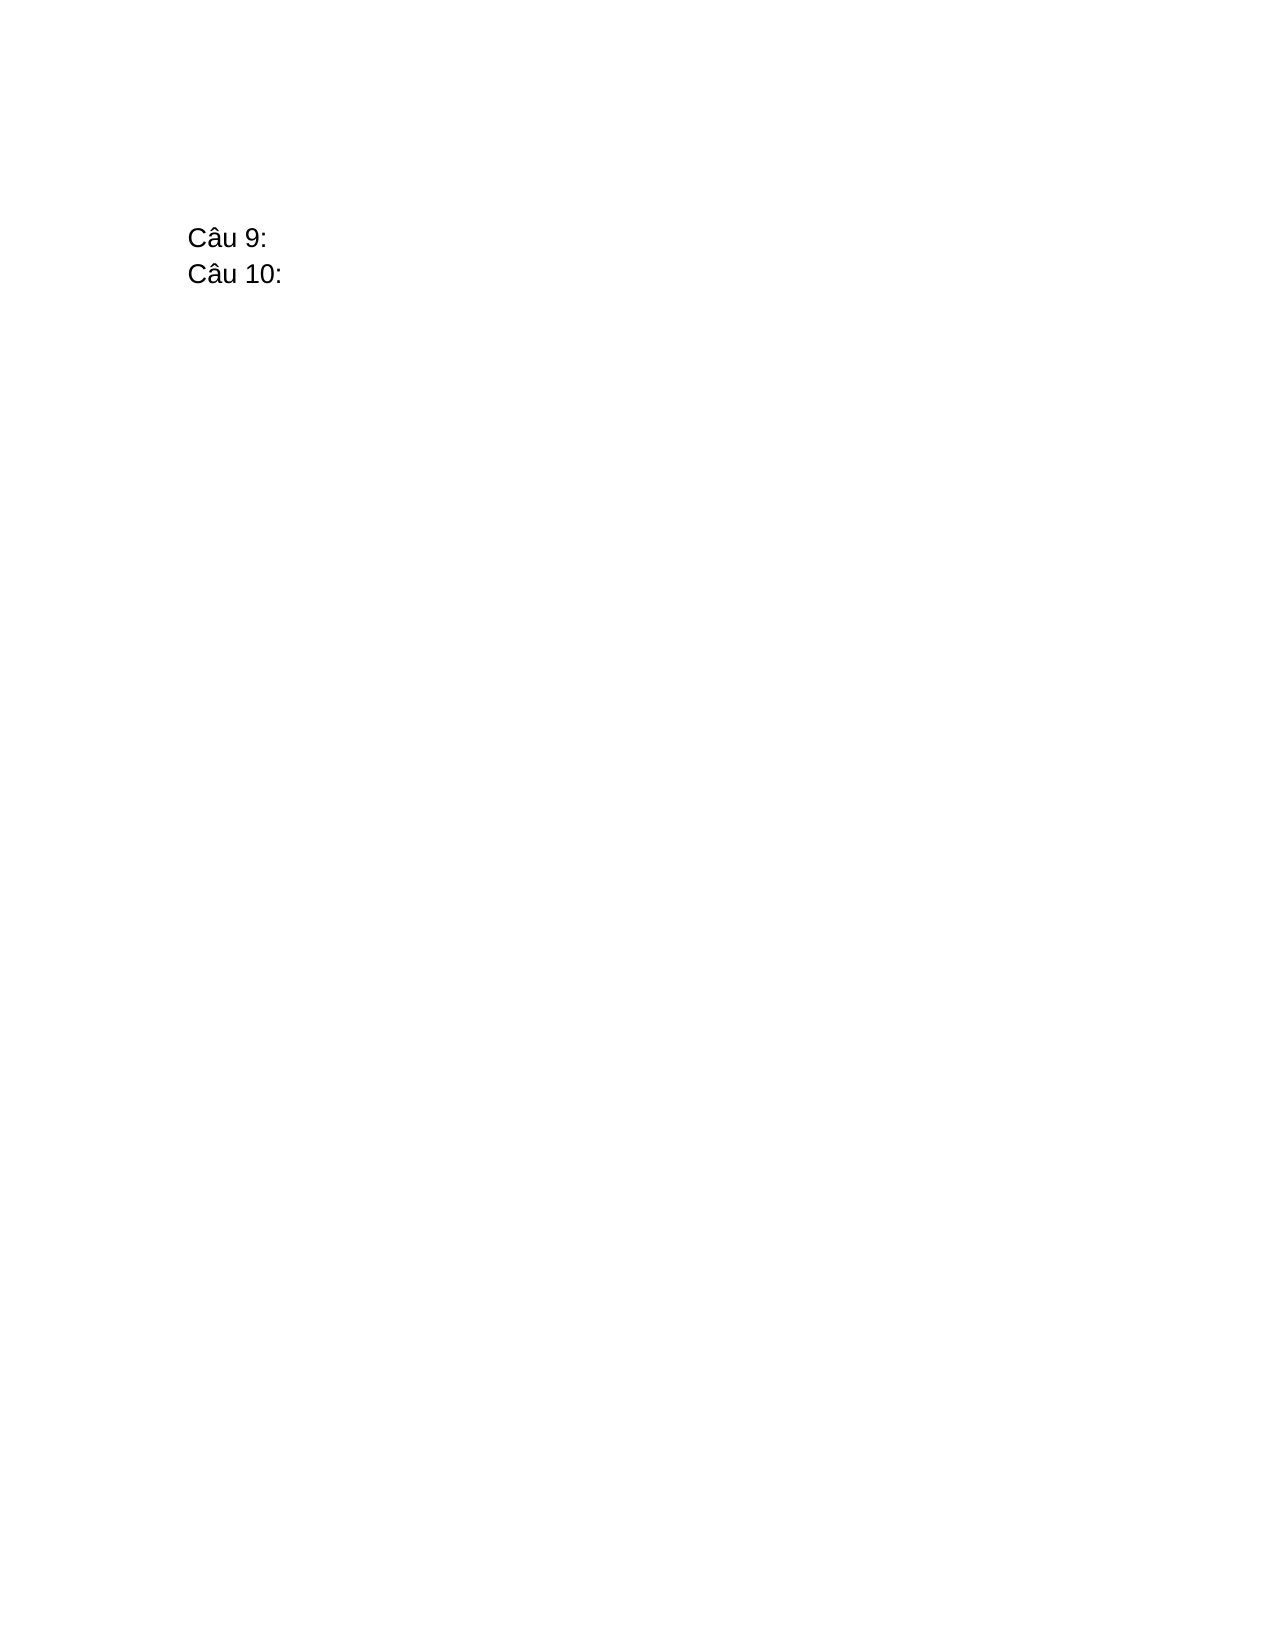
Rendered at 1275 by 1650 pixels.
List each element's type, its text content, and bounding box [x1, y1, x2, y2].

text Câu 10: [150, 258, 1125, 289]
text Câu 9: [150, 222, 1125, 253]
